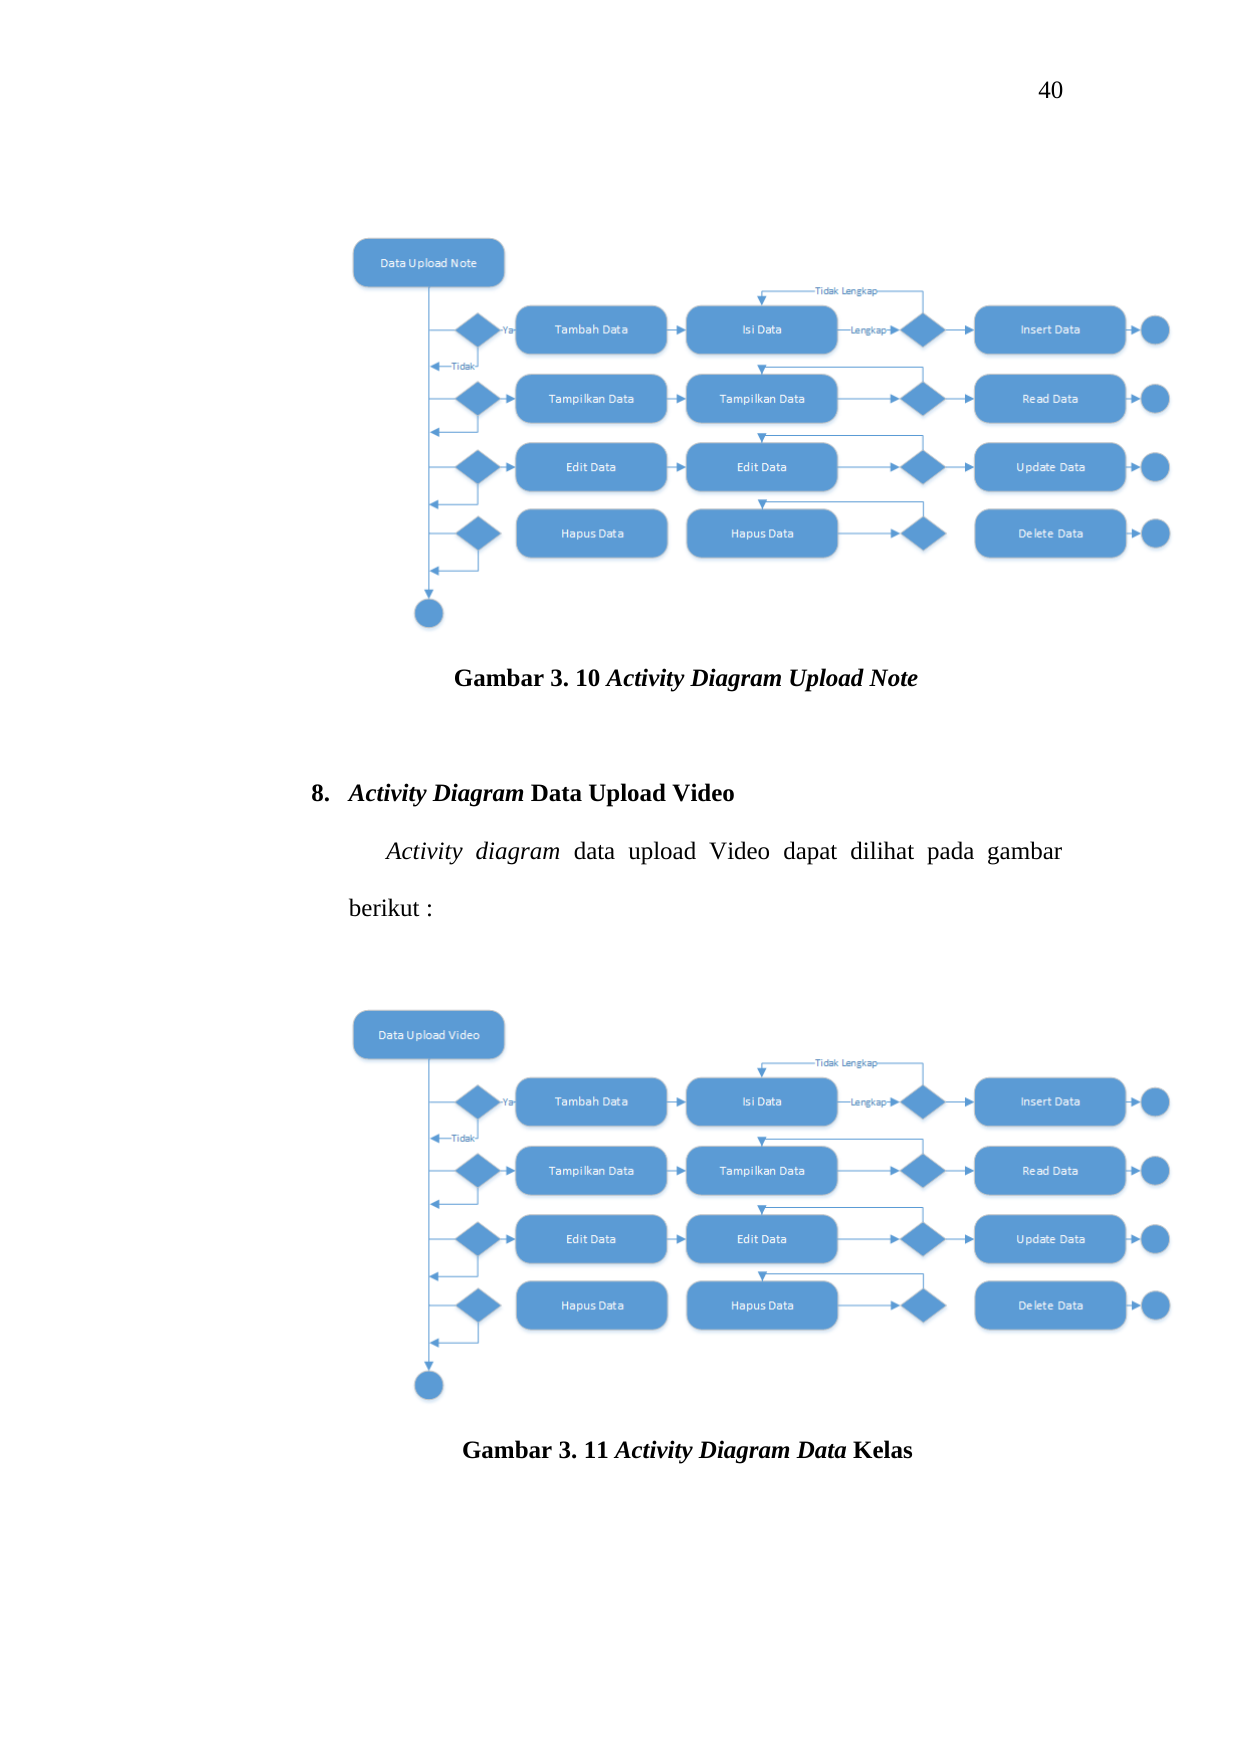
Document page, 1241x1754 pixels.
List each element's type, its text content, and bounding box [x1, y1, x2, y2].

list Activity Diagram Data Upload Video [311, 778, 1063, 807]
text Gambar 3. 11 Activity Diagram Data Kelas [236, 1436, 1063, 1464]
picture [348, 236, 1176, 635]
list Activity diagram data upload Video dapat dilihat pada gambar berikut : [349, 836, 1063, 922]
text Gambar 3. 10 Activity Diagram Upload Note [236, 663, 1063, 692]
picture [348, 1008, 1176, 1407]
